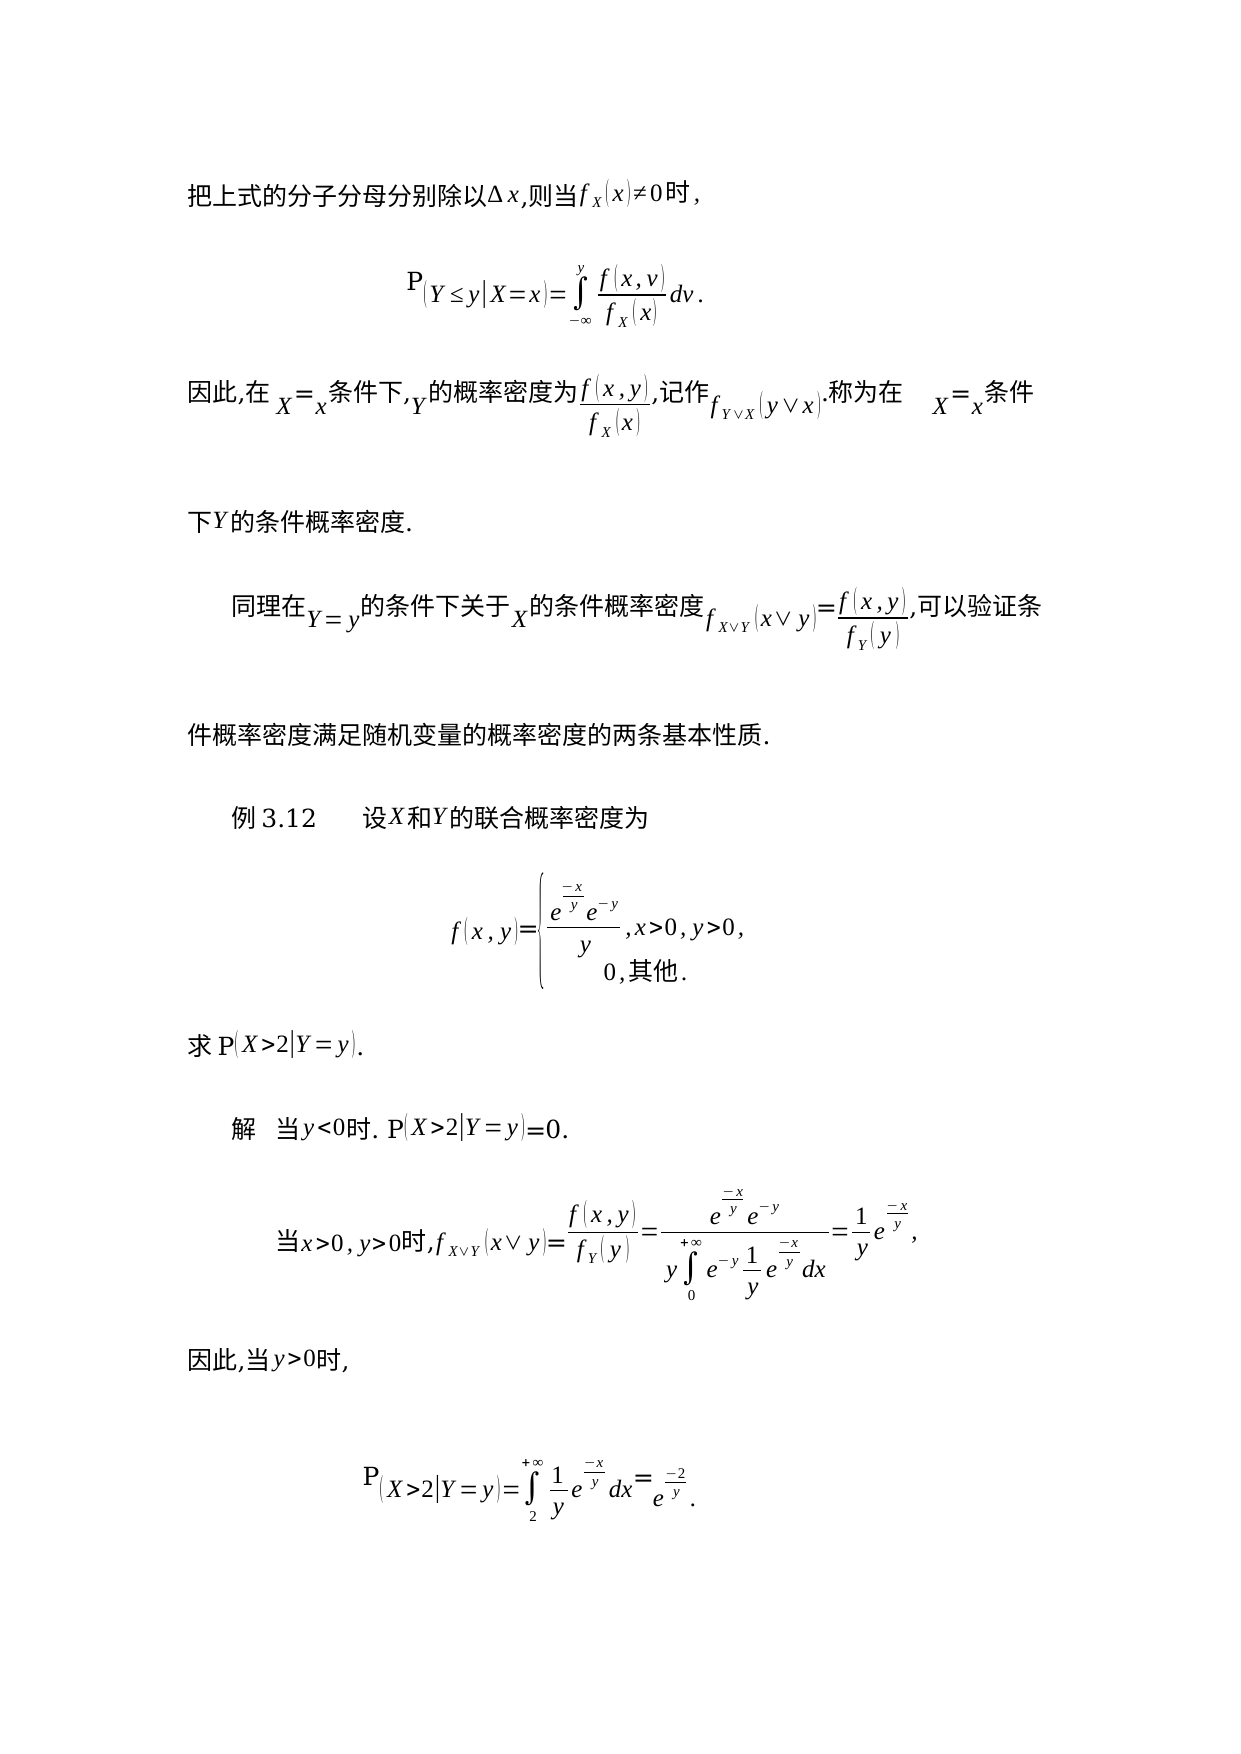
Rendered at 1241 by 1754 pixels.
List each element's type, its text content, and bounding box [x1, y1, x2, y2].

text 当时,= [187, 1178, 1053, 1308]
text 解 当时. P=0. [187, 1095, 1053, 1160]
text 把上式的分子分母分别除以,则当 [187, 162, 1053, 227]
text 因此,在 =条件下,的概率密度为,记作.称为在 =条件下的条件概率密度. [187, 358, 1053, 553]
text 例3.12 设和的联合概率密度为 [187, 784, 1053, 849]
text 因此,当时, P= [187, 1326, 1053, 1538]
text = [231, 867, 1053, 997]
text P [187, 245, 1053, 343]
text 求P. [187, 1012, 1053, 1077]
text 同理在的条件下关于的条件概率密度=,可以验证条件概率密度满足随机变量的概率密度的两条基本性质. [187, 571, 1053, 766]
